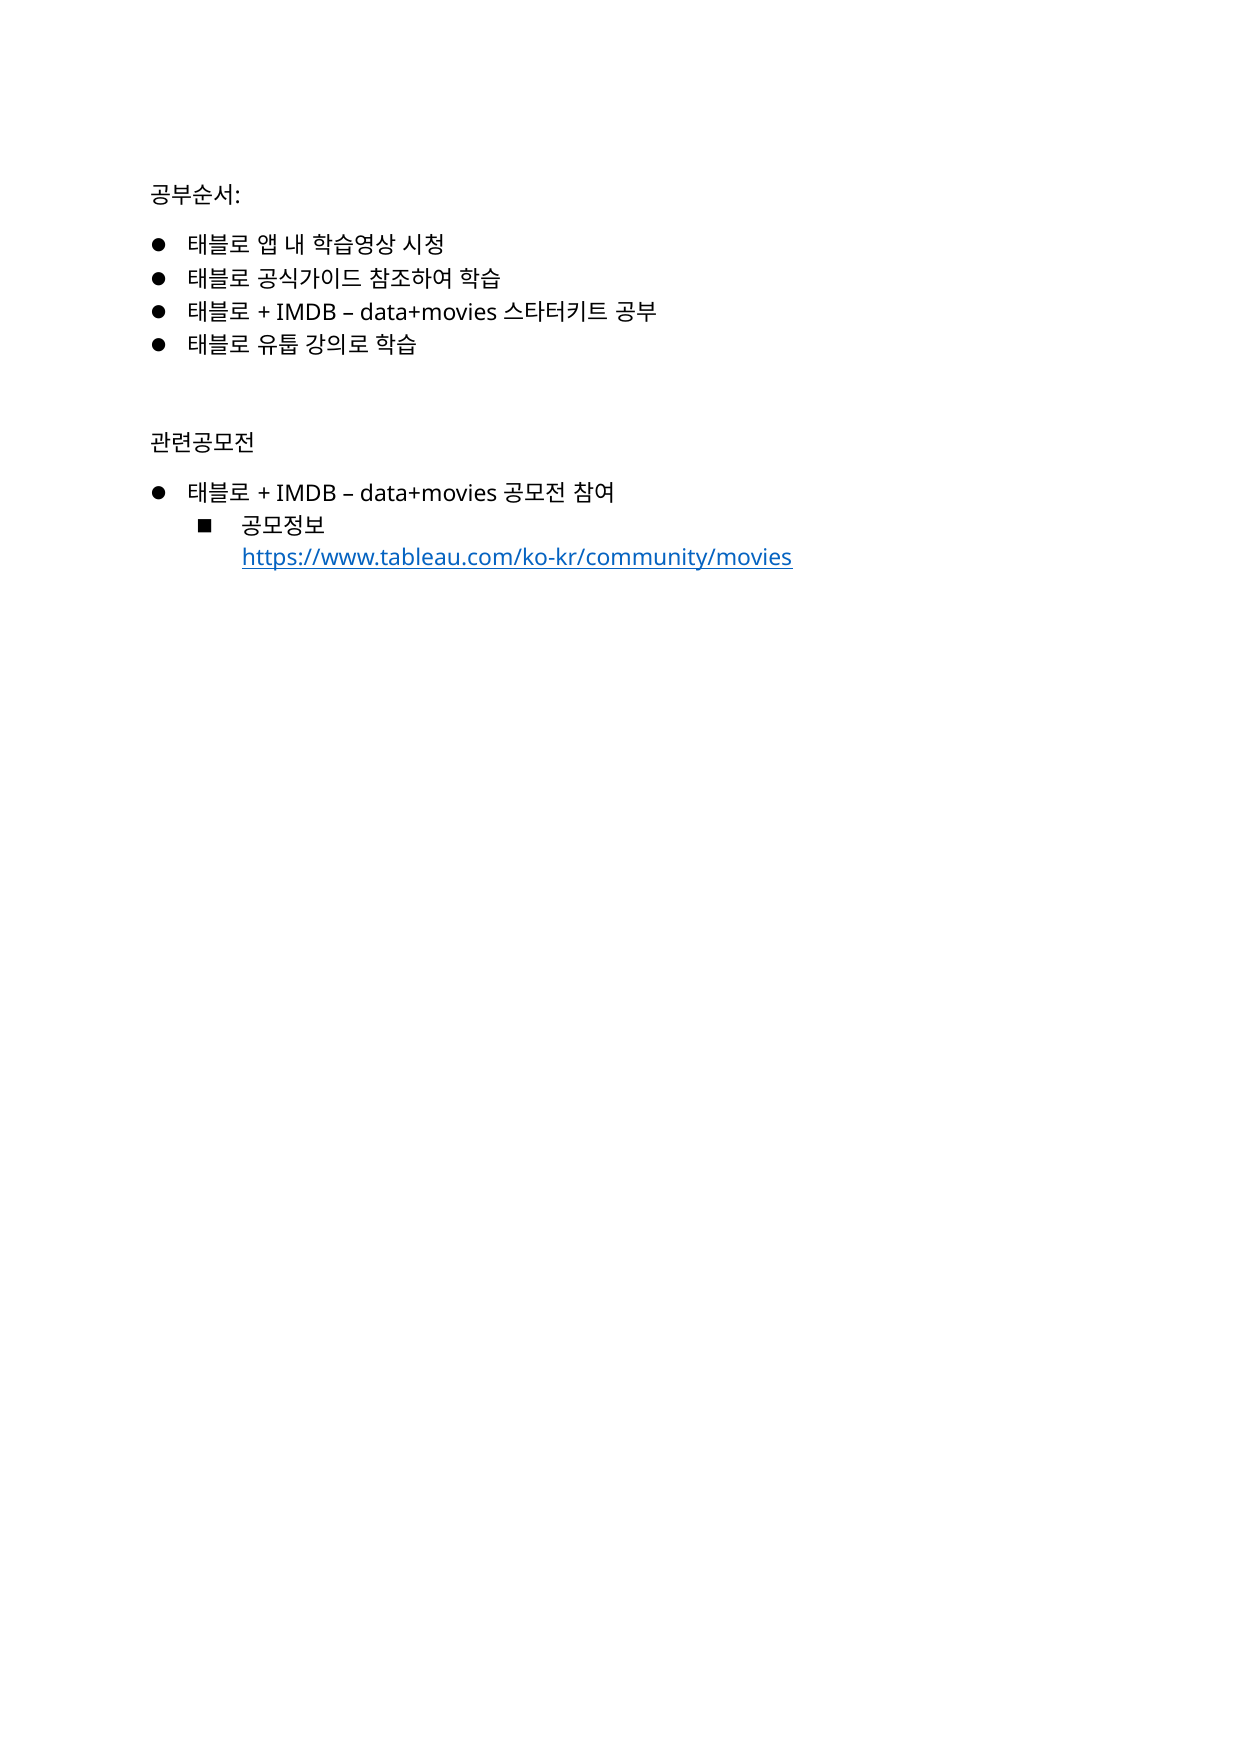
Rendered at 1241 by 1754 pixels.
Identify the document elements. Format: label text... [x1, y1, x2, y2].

text 관련공모전 [150, 425, 1090, 458]
list 태블로 공식가이드 참조하여 학습 [150, 260, 1090, 294]
list 태블로 유툽 강의로 학습 [150, 327, 1090, 360]
list 태블로 앱 내 학습영상 시청 [150, 227, 1090, 260]
list 태블로 + IMDB – data+movies 스타터키트 공부 [150, 294, 1090, 327]
list 태블로 + IMDB – data+movies 공모전 참여 [150, 475, 1090, 508]
text 공부순서: [150, 177, 1090, 211]
list 공모정보 [196, 508, 1090, 541]
list https://www.tableau.com/ko-kr/community/movies [242, 541, 1090, 572]
